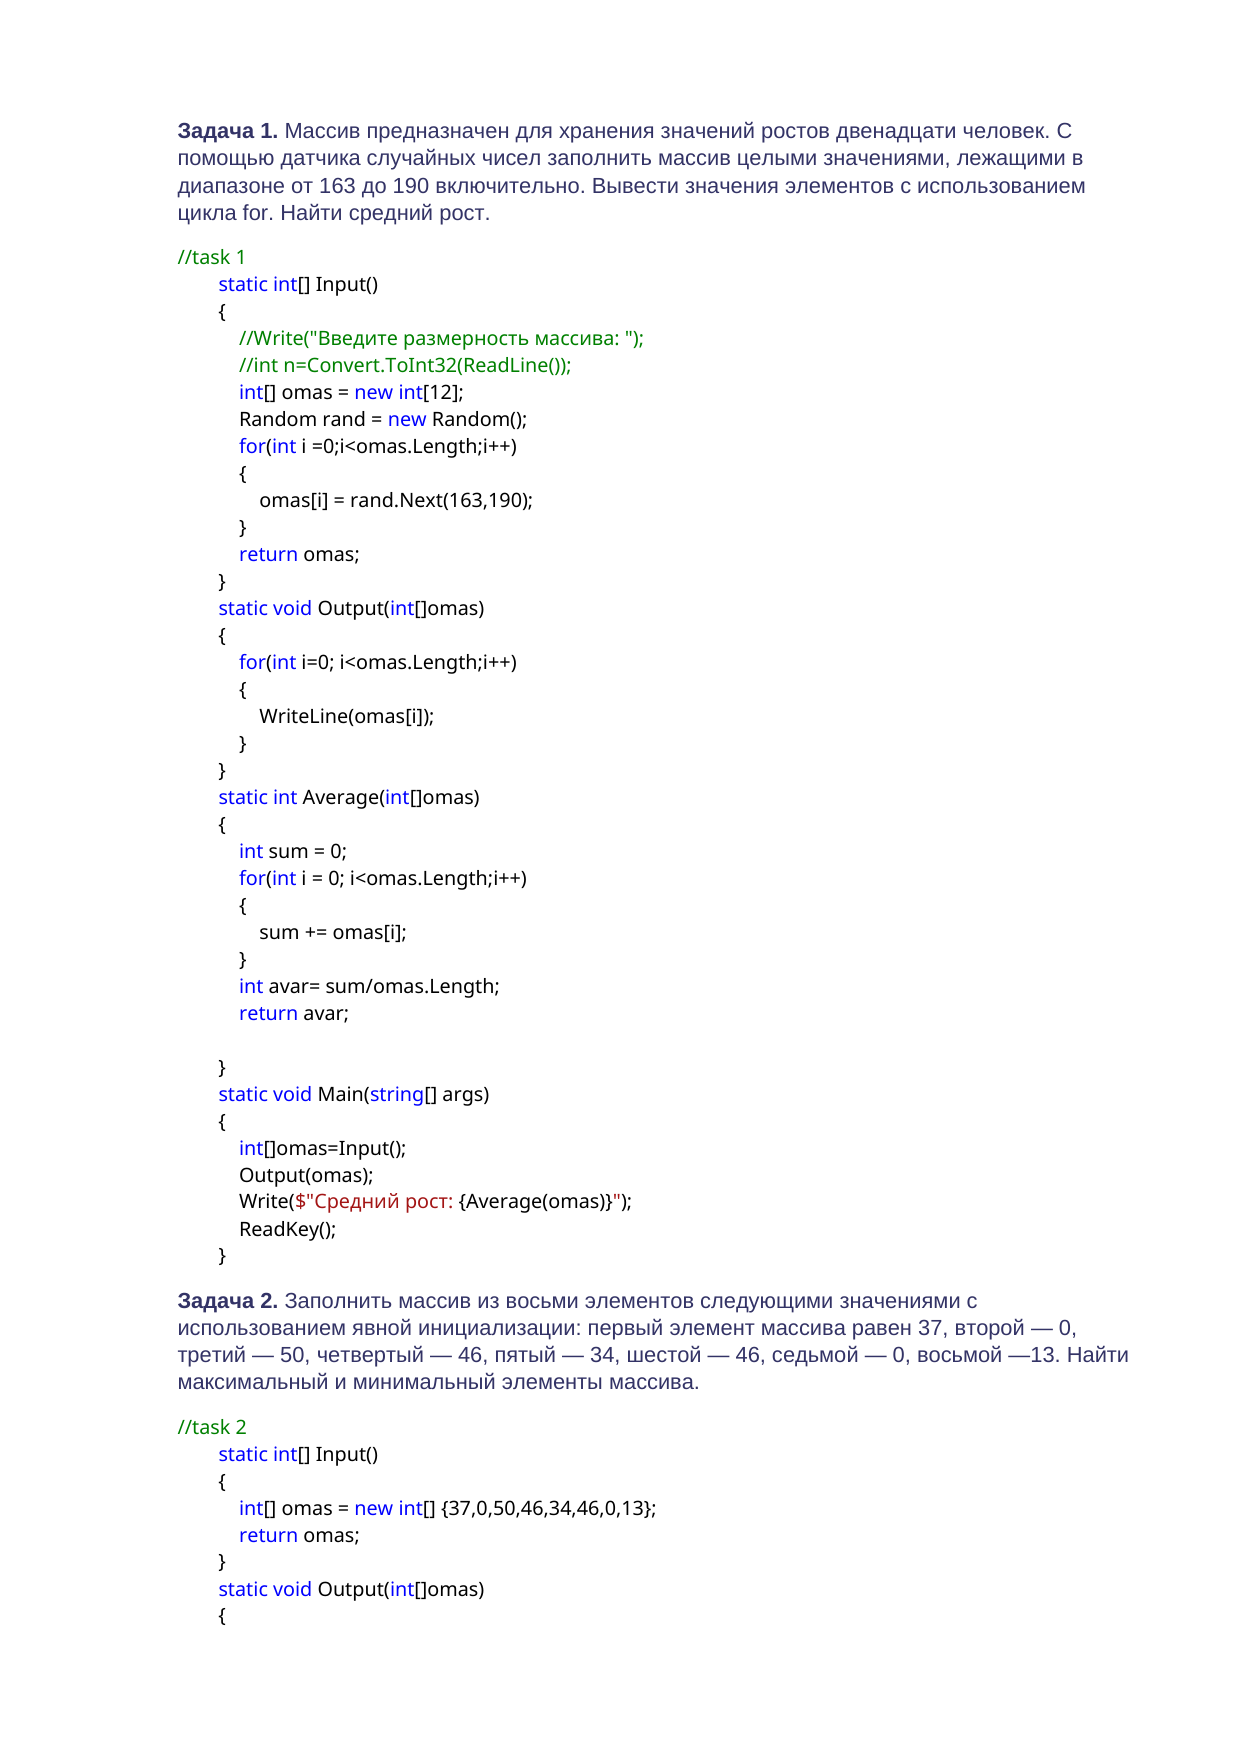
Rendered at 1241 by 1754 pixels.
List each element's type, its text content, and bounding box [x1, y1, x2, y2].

text static int[] Input() [177, 1440, 1152, 1467]
text { [177, 675, 1152, 702]
text sum += omas[i]; [177, 918, 1152, 945]
text } [177, 729, 1152, 756]
text static void Main(string[] args) [177, 1080, 1152, 1107]
text static int Average(int[]omas) [177, 783, 1152, 810]
text { [177, 1107, 1152, 1134]
text //int n=Convert.ToInt32(ReadLine()); [177, 351, 1152, 378]
text return avar; [177, 999, 1152, 1026]
text Задача 2. Заполнить массив из восьми элементов следующими значениями с использованием явной инициализации: первый элемент массива равен 37, второй — 0, третий — 50, четвертый — 46, пятый — 34, шестой — 46, седьмой — 0, восьмой —13. Найти максимальный и минимальный элементы массива. [177, 1287, 1152, 1394]
text return omas; [177, 540, 1152, 567]
text Write($"Средний рост: {Average(omas)}"); [177, 1188, 1152, 1215]
text static void Output(int[]omas) [177, 1575, 1152, 1602]
text } [177, 567, 1152, 594]
text //Write("Введите размерность массива: "); [177, 324, 1152, 351]
text for(int i = 0; i<omas.Length;i++) [177, 864, 1152, 891]
text for(int i=0; i<omas.Length;i++) [177, 648, 1152, 675]
text } [177, 945, 1152, 972]
text } [177, 1053, 1152, 1080]
text WriteLine(omas[i]); [177, 702, 1152, 729]
text int[] omas = new int[] {37,0,50,46,34,46,0,13}; [177, 1494, 1152, 1521]
text { [177, 621, 1152, 648]
text } [177, 756, 1152, 783]
text //task 1 [177, 243, 1152, 271]
text { [177, 1602, 1152, 1629]
text { [177, 1467, 1152, 1494]
text ReadKey(); [177, 1215, 1152, 1242]
text { [177, 810, 1152, 837]
text static int[] Input() [177, 271, 1152, 297]
text { [177, 297, 1152, 324]
text Random rand = new Random(); [177, 405, 1152, 432]
text omas[i] = rand.Next(163,190); [177, 486, 1152, 513]
text for(int i =0;i<omas.Length;i++) [177, 432, 1152, 459]
text int[] omas = new int[12]; [177, 378, 1152, 405]
text } [177, 1548, 1152, 1575]
text Output(omas); [177, 1161, 1152, 1188]
text int sum = 0; [177, 837, 1152, 864]
text { [177, 891, 1152, 918]
text //task 2 [177, 1413, 1152, 1440]
text int avar= sum/omas.Length; [177, 972, 1152, 999]
text } [177, 513, 1152, 540]
text static void Output(int[]omas) [177, 594, 1152, 621]
text { [177, 459, 1152, 486]
text return omas; [177, 1521, 1152, 1548]
text int[]omas=Input(); [177, 1134, 1152, 1161]
text Задача 1. Массив предназначен для хранения значений ростов двенадцати человек. С помощью датчика случайных чисел заполнить массив целыми значениями, лежащими в диапазоне от 163 до 190 включительно. Вывести значения элементов с использованием цикла for. Найти средний рост. [177, 118, 1152, 225]
text } [177, 1242, 1152, 1269]
